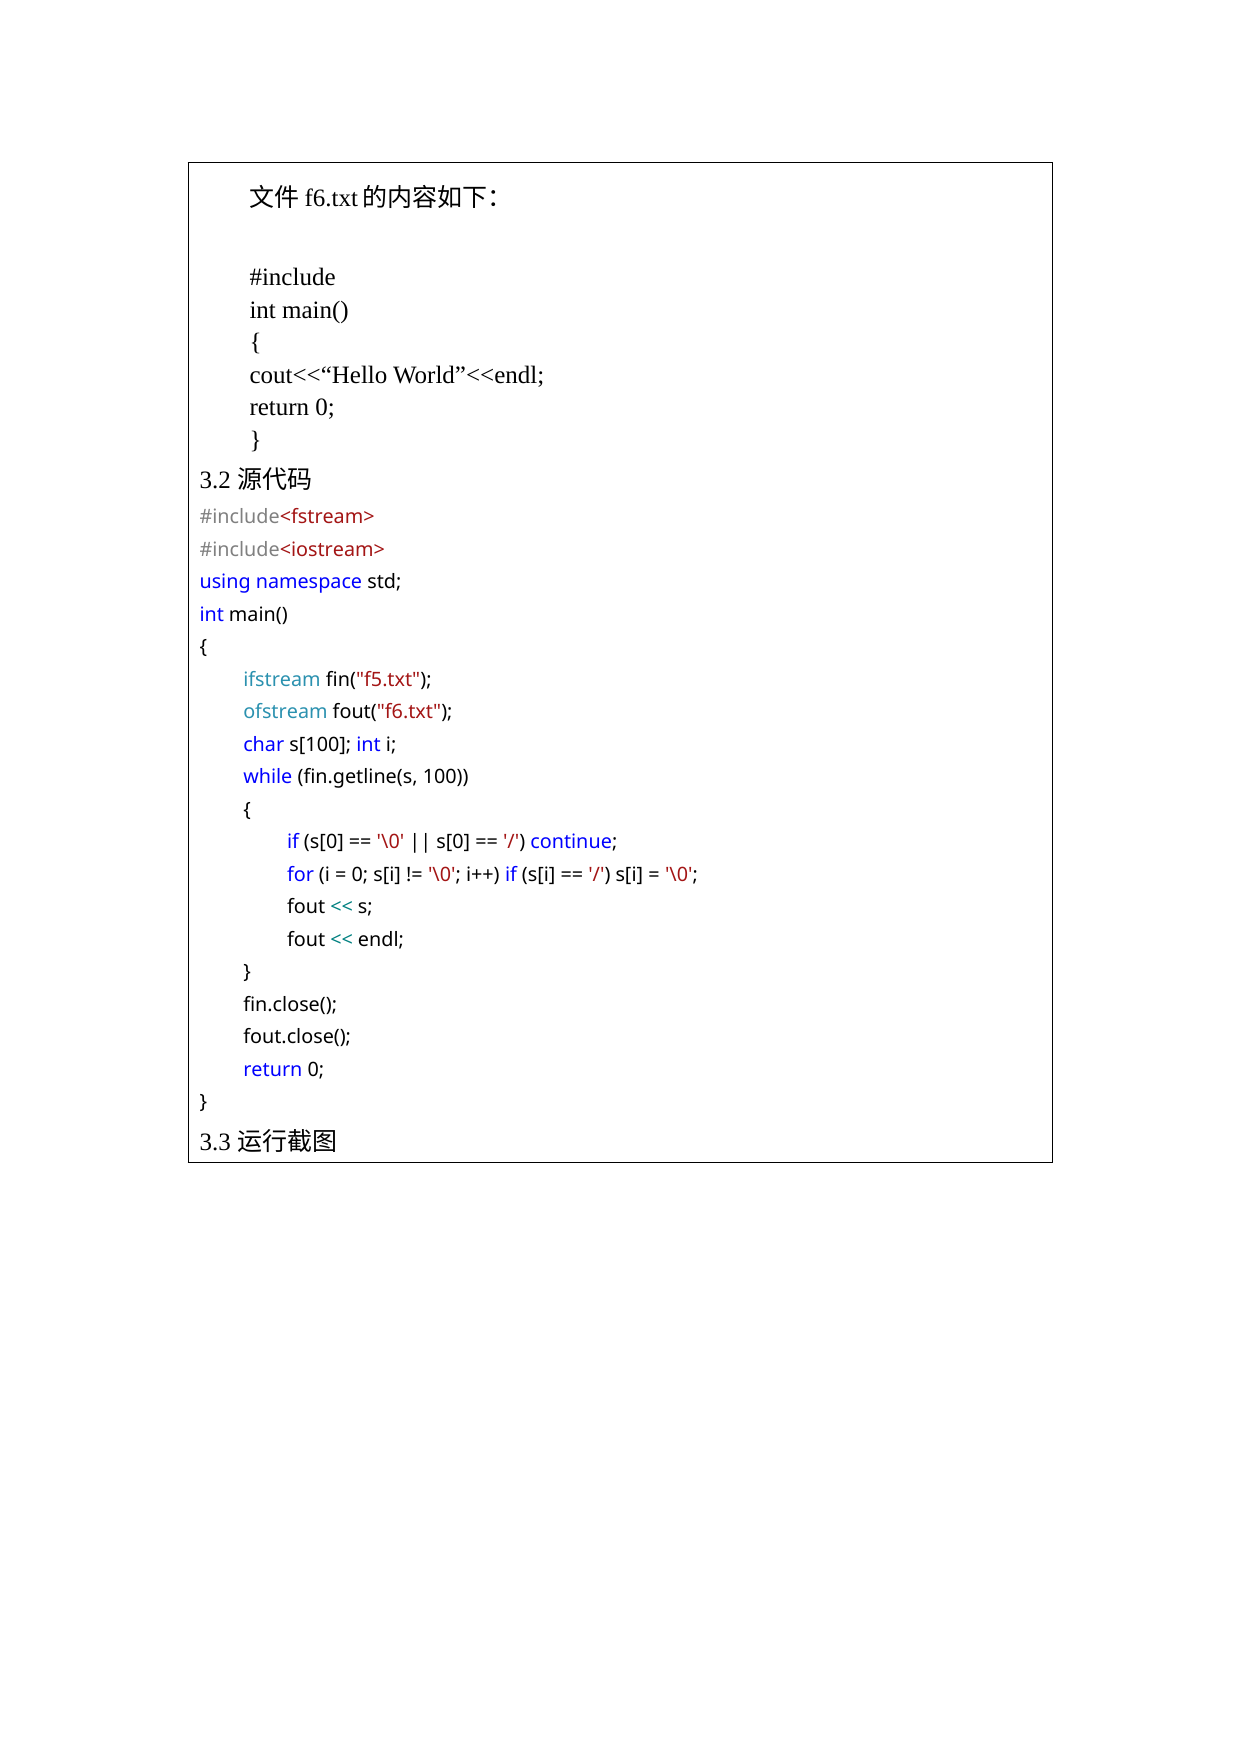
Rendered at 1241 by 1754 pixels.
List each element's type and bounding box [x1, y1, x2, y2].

table_cell [189, 163, 1052, 1162]
